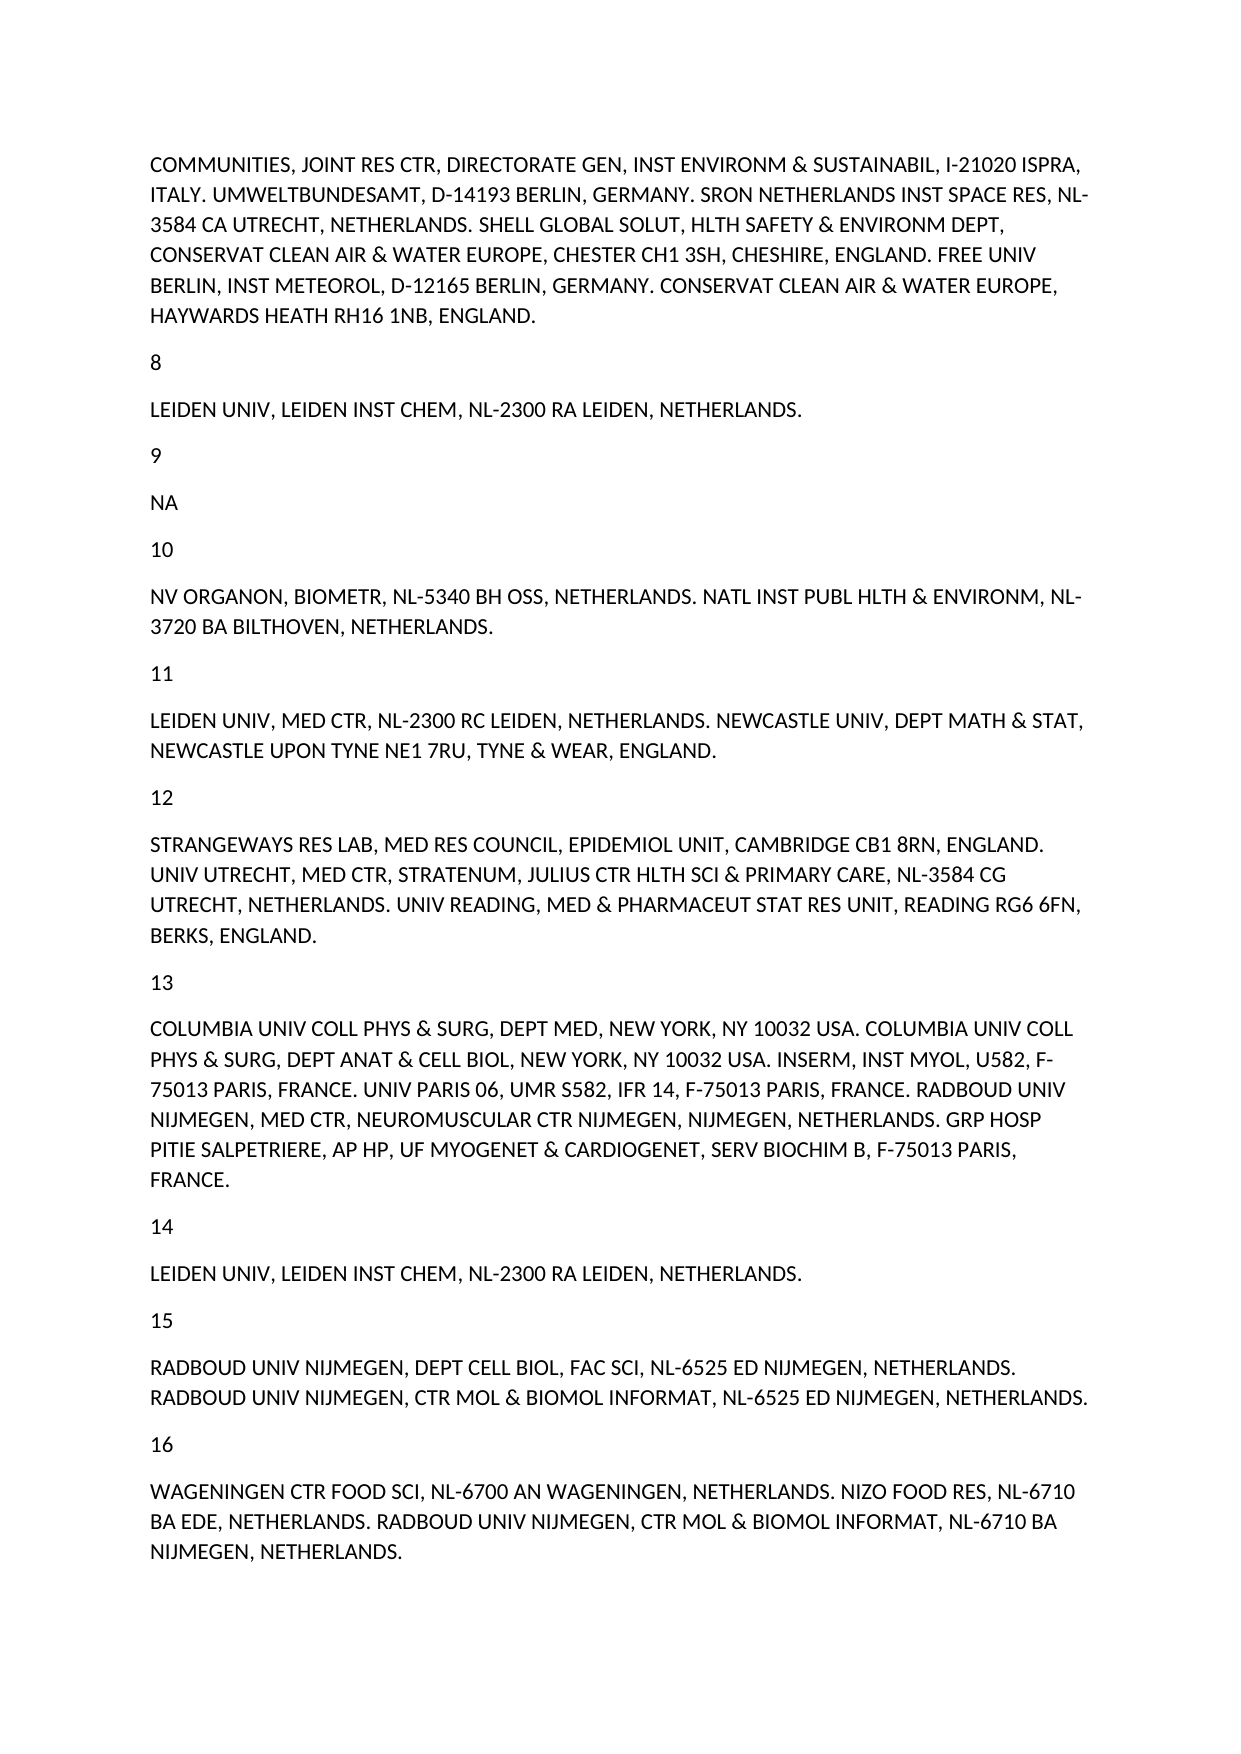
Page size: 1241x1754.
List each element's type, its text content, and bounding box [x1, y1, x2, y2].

text COLUMBIA UNIV COLL PHYS & SURG, DEPT MED, NEW YORK, NY 10032 USA. COLUMBIA UNIV COLL PHYS & SURG, DEPT ANAT & CELL BIOL, NEW YORK, NY 10032 USA. INSERM, INST MYOL, U582, F-75013 PARIS, FRANCE. UNIV PARIS 06, UMR S582, IFR 14, F-75013 PARIS, FRANCE. RADBOUD UNIV NIJMEGEN, MED CTR, NEUROMUSCULAR CTR NIJMEGEN, NIJMEGEN, NETHERLANDS. GRP HOSP PITIE SALPETRIERE, AP HP, UF MYOGENET & CARDIOGENET, SERV BIOCHIM B, F-75013 PARIS, FRANCE. [150, 1014, 1090, 1194]
text 9 [150, 442, 1090, 470]
text RADBOUD UNIV NIJMEGEN, DEPT CELL BIOL, FAC SCI, NL-6525 ED NIJMEGEN, NETHERLANDS. RADBOUD UNIV NIJMEGEN, CTR MOL & BIOMOL INFORMAT, NL-6525 ED NIJMEGEN, NETHERLANDS. [150, 1353, 1090, 1411]
text 10 [150, 535, 1090, 563]
text 11 [150, 659, 1090, 687]
text 16 [150, 1430, 1090, 1458]
text 8 [150, 348, 1090, 376]
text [150, 150, 1090, 329]
text NA [150, 488, 1090, 517]
text WAGENINGEN CTR FOOD SCI, NL-6700 AN WAGENINGEN, NETHERLANDS. NIZO FOOD RES, NL-6710 BA EDE, NETHERLANDS. RADBOUD UNIV NIJMEGEN, CTR MOL & BIOMOL INFORMAT, NL-6710 BA NIJMEGEN, NETHERLANDS. [150, 1477, 1090, 1566]
text 15 [150, 1306, 1090, 1334]
text NV ORGANON, BIOMETR, NL-5340 BH OSS, NETHERLANDS. NATL INST PUBL HLTH & ENVIRONM, NL-3720 BA BILTHOVEN, NETHERLANDS. [150, 582, 1090, 641]
text 13 [150, 968, 1090, 996]
text STRANGEWAYS RES LAB, MED RES COUNCIL, EPIDEMIOL UNIT, CAMBRIDGE CB1 8RN, ENGLAND. UNIV UTRECHT, MED CTR, STRATENUM, JULIUS CTR HLTH SCI & PRIMARY CARE, NL-3584 CG UTRECHT, NETHERLANDS. UNIV READING, MED & PHARMACEUT STAT RES UNIT, READING RG6 6FN, BERKS, ENGLAND. [150, 830, 1090, 949]
text LEIDEN UNIV, LEIDEN INST CHEM, NL-2300 RA LEIDEN, NETHERLANDS. [150, 1259, 1090, 1287]
text 12 [150, 783, 1090, 811]
text 14 [150, 1212, 1090, 1241]
text LEIDEN UNIV, LEIDEN INST CHEM, NL-2300 RA LEIDEN, NETHERLANDS. [150, 395, 1090, 423]
text LEIDEN UNIV, MED CTR, NL-2300 RC LEIDEN, NETHERLANDS. NEWCASTLE UNIV, DEPT MATH & STAT, NEWCASTLE UPON TYNE NE1 7RU, TYNE & WEAR, ENGLAND. [150, 706, 1090, 764]
